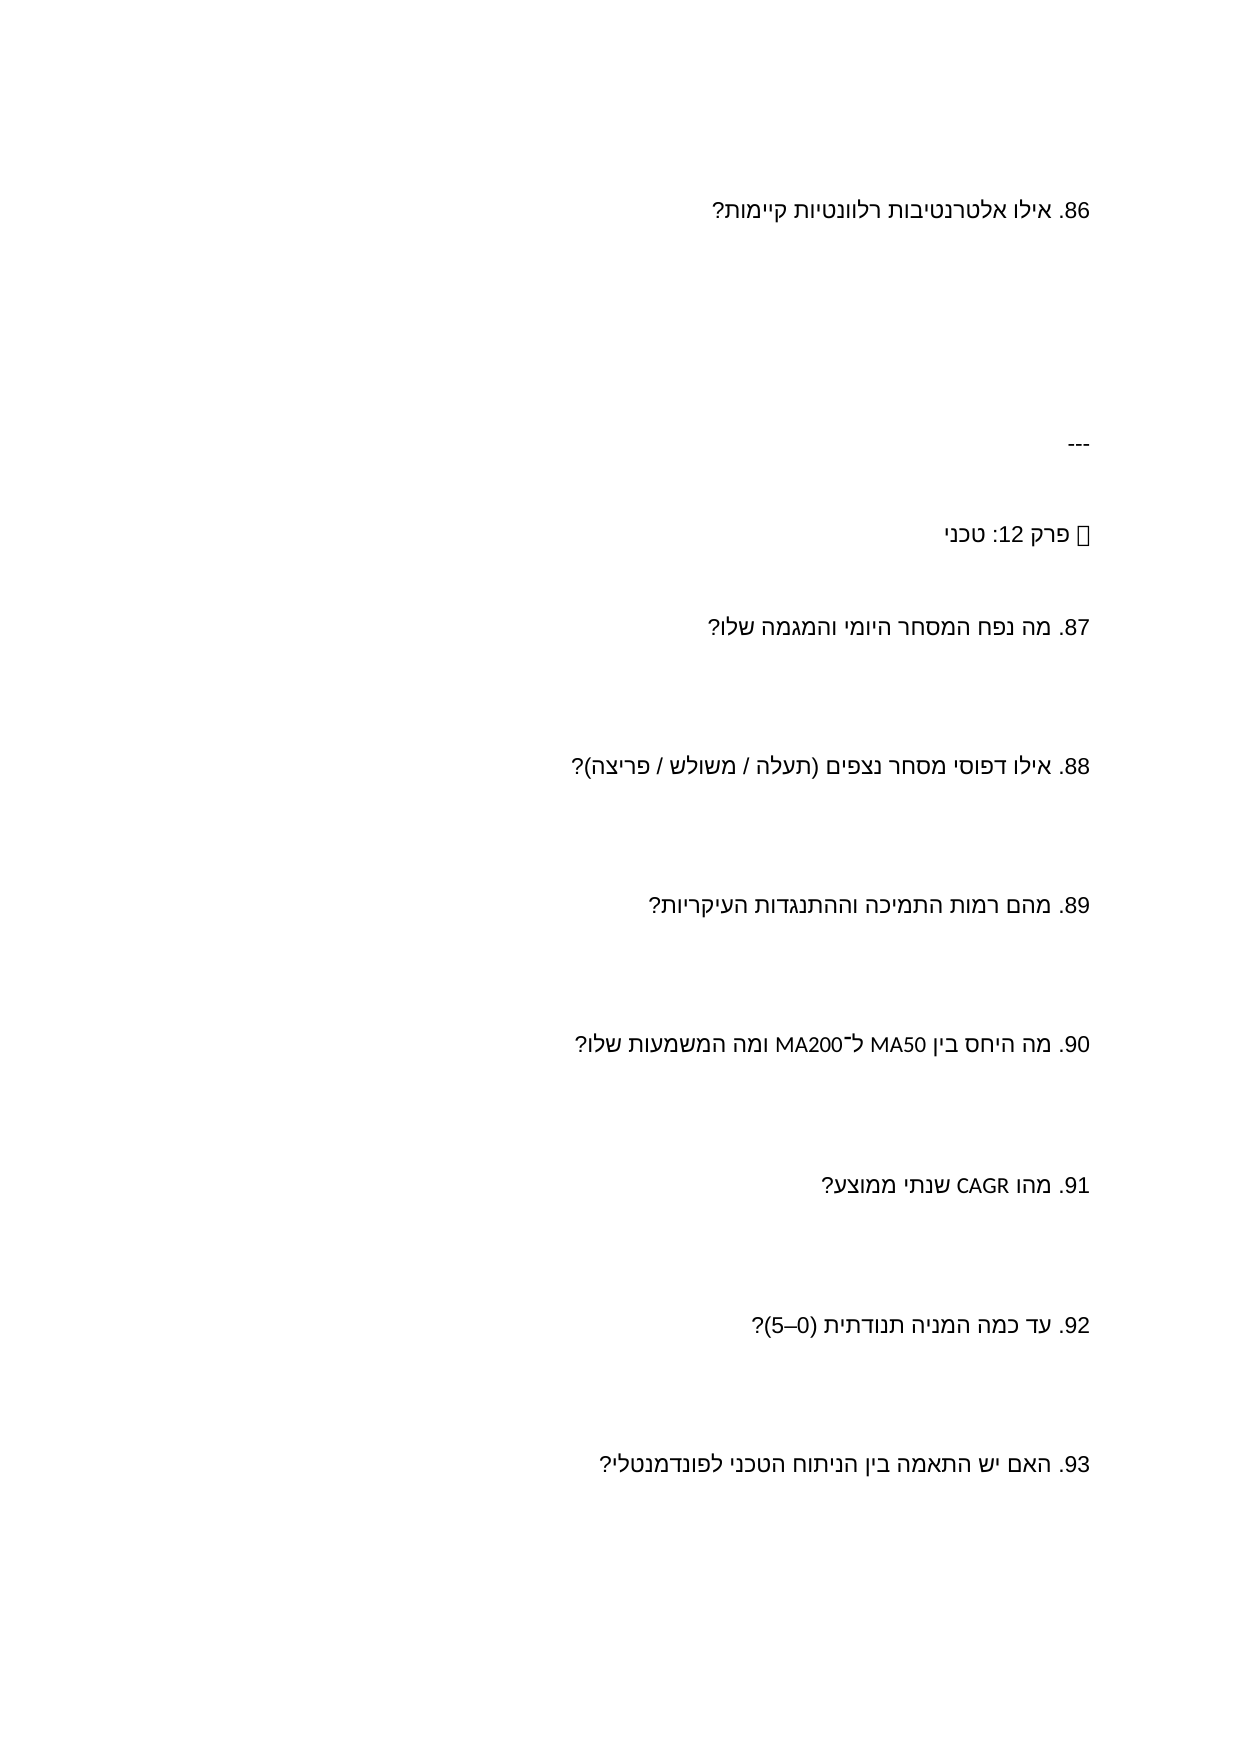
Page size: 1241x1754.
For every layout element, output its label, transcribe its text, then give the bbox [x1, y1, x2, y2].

text 93. האם יש התאמה בין הניתוח הטכני לפונדמנטלי? [150, 1451, 1090, 1477]
text --- [150, 429, 1090, 456]
text 90. מה היחס בין MA50 ל־MA200 ומה המשמעות שלו? [150, 1031, 1090, 1058]
text 89. מהם רמות התמיכה וההתנגדות העיקריות? [150, 892, 1090, 918]
text 86. אילו אלטרנטיבות רלוונטיות קיימות? [150, 197, 1090, 223]
text 92. עד כמה המניה תנודתית (0–5)? [150, 1312, 1090, 1338]
text 88. אילו דפוסי מסחר נצפים (תעלה / משולש / פריצה)? [150, 753, 1090, 779]
text 87. מה נפח המסחר היומי והמגמה שלו? [150, 614, 1090, 640]
text 📉 פרק 12: טכני [150, 521, 1090, 548]
text 91. מהו CAGR שנתי ממוצע? [150, 1171, 1090, 1199]
